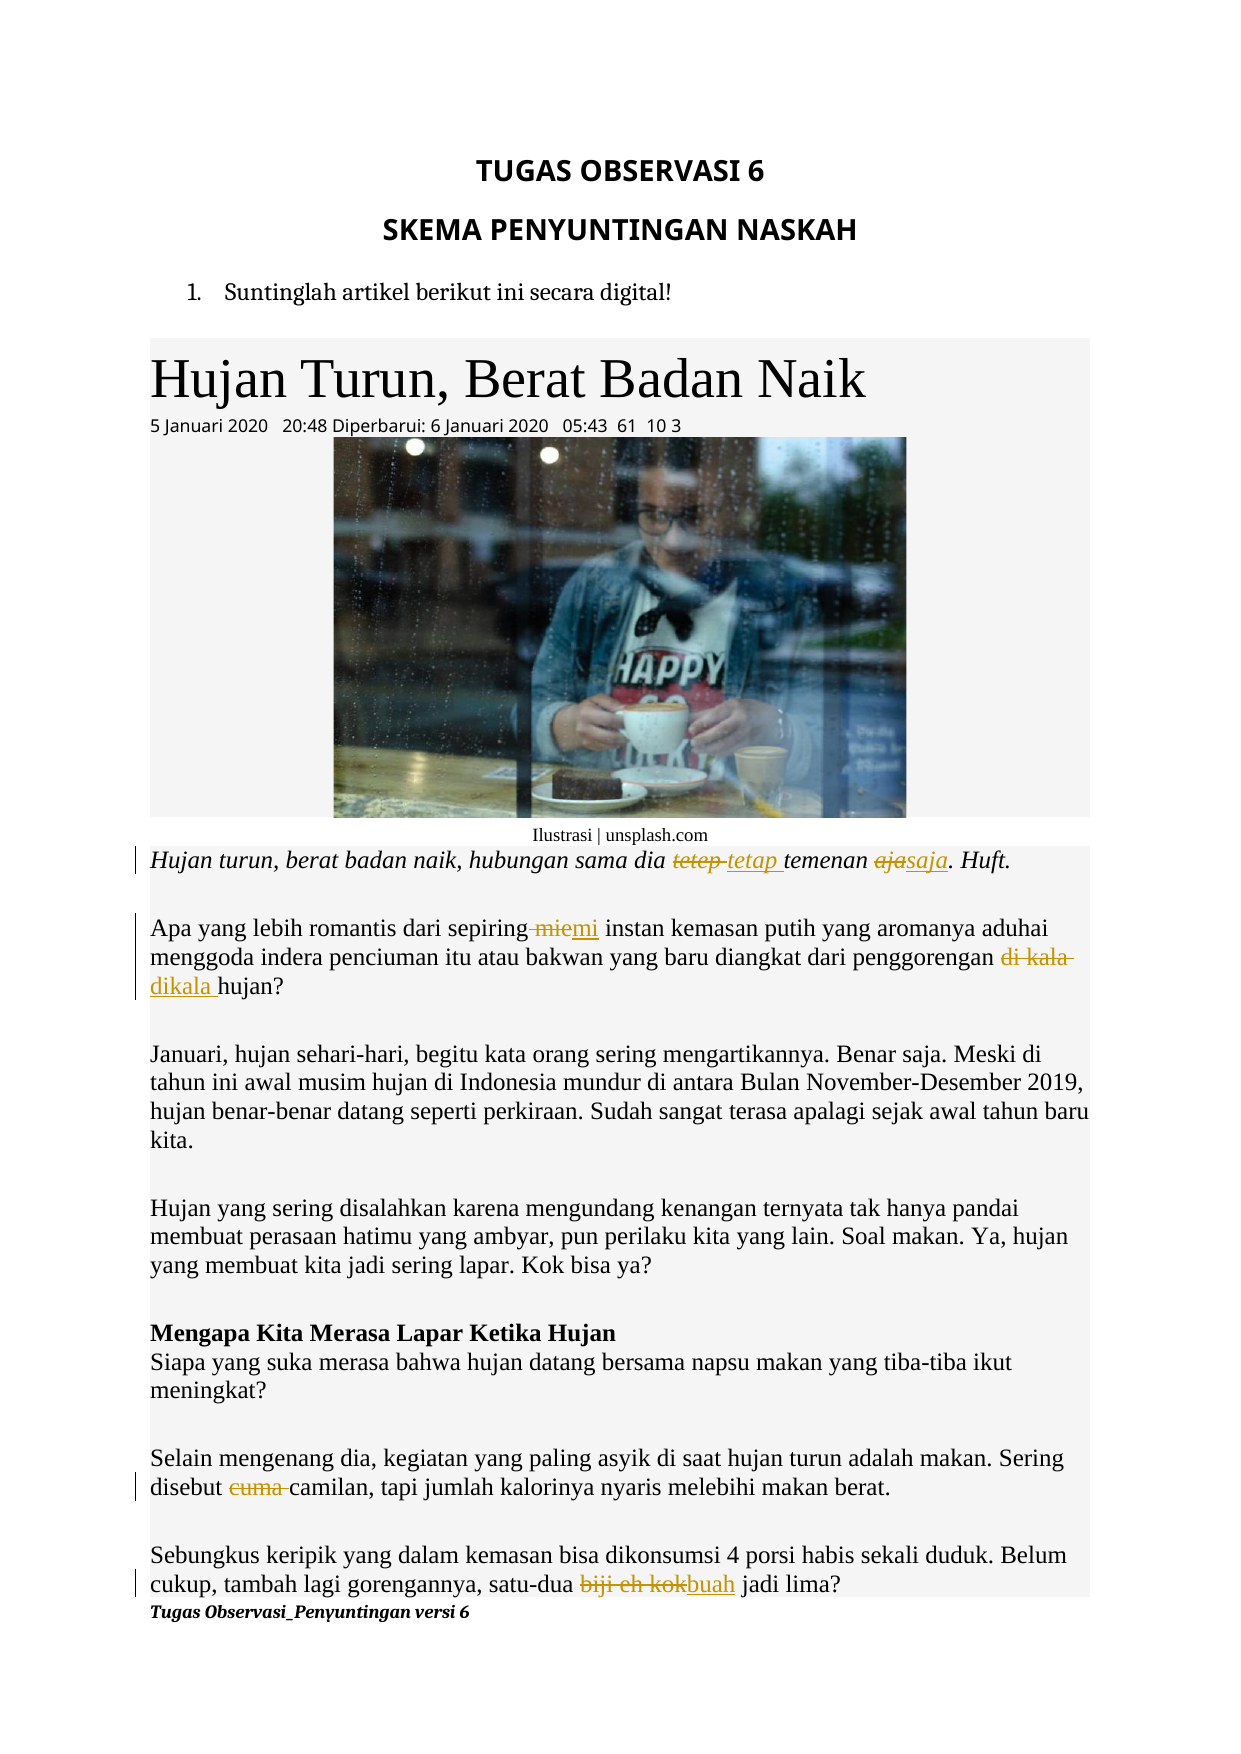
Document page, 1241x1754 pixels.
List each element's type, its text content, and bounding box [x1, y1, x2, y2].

text Hujan Turun, Berat Badan Naik [150, 338, 1090, 410]
text SKEMA PENYUNTINGAN NASKAH [150, 209, 1090, 249]
text Apa yang lebih romantis dari sepiring instan kemasan putih yang aromanya aduhai menggoda indera penciuman itu atau bakwan yang baru diangkat dari penggorengan hujan? [150, 913, 1090, 999]
list Suntinglah artikel berikut ini secara digital! [187, 278, 1090, 307]
text Mengapa Kita Merasa Lapar Ketika Hujan Siapa yang suka merasa bahwa hujan datang bersama napsu makan yang tiba-tiba ikut meningkat? [150, 1318, 1090, 1404]
text TUGAS OBSERVASI 6 [150, 150, 1090, 190]
text Sebungkus keripik yang dalam kemasan bisa dikonsumsi 4 porsi habis sekali duduk. Belum cukup, tambah lagi gorengannya, satu-dua jadi lima? [150, 1540, 1090, 1597]
text Hujan yang sering disalahkan karena mengundang kenangan ternyata tak hanya pandai membuat perasaan hatimu yang ambyar, pun perilaku kita yang lain. Soal makan. Ya, hujan yang membuat kita jadi sering lapar. Kok bisa ya? [150, 1193, 1090, 1279]
text Ilustrasi | unsplash.com [150, 817, 1090, 846]
text Hujan turun, berat badan naik, hubungan sama dia temenan . Huft. [150, 846, 1090, 874]
picture [333, 437, 907, 818]
text Selain mengenang dia, kegiatan yang paling asyik di saat hujan turun adalah makan. Sering disebut camilan, tapi jumlah kalorinya nyaris melebihi makan berat. [150, 1443, 1090, 1501]
text Januari, hujan sehari-hari, begitu kata orang sering mengartikannya. Benar saja. Meski di tahun ini awal musim hujan di Indonesia mundur di antara Bulan November-Desember 2019, hujan benar-benar datang seperti perkiraan. Sudah sangat terasa apalagi sejak awal tahun baru kita. [150, 1039, 1090, 1154]
text 5 Januari 2020 20:48 Diperbarui: 6 Januari 2020 05:43 61 10 3 [150, 410, 1090, 438]
